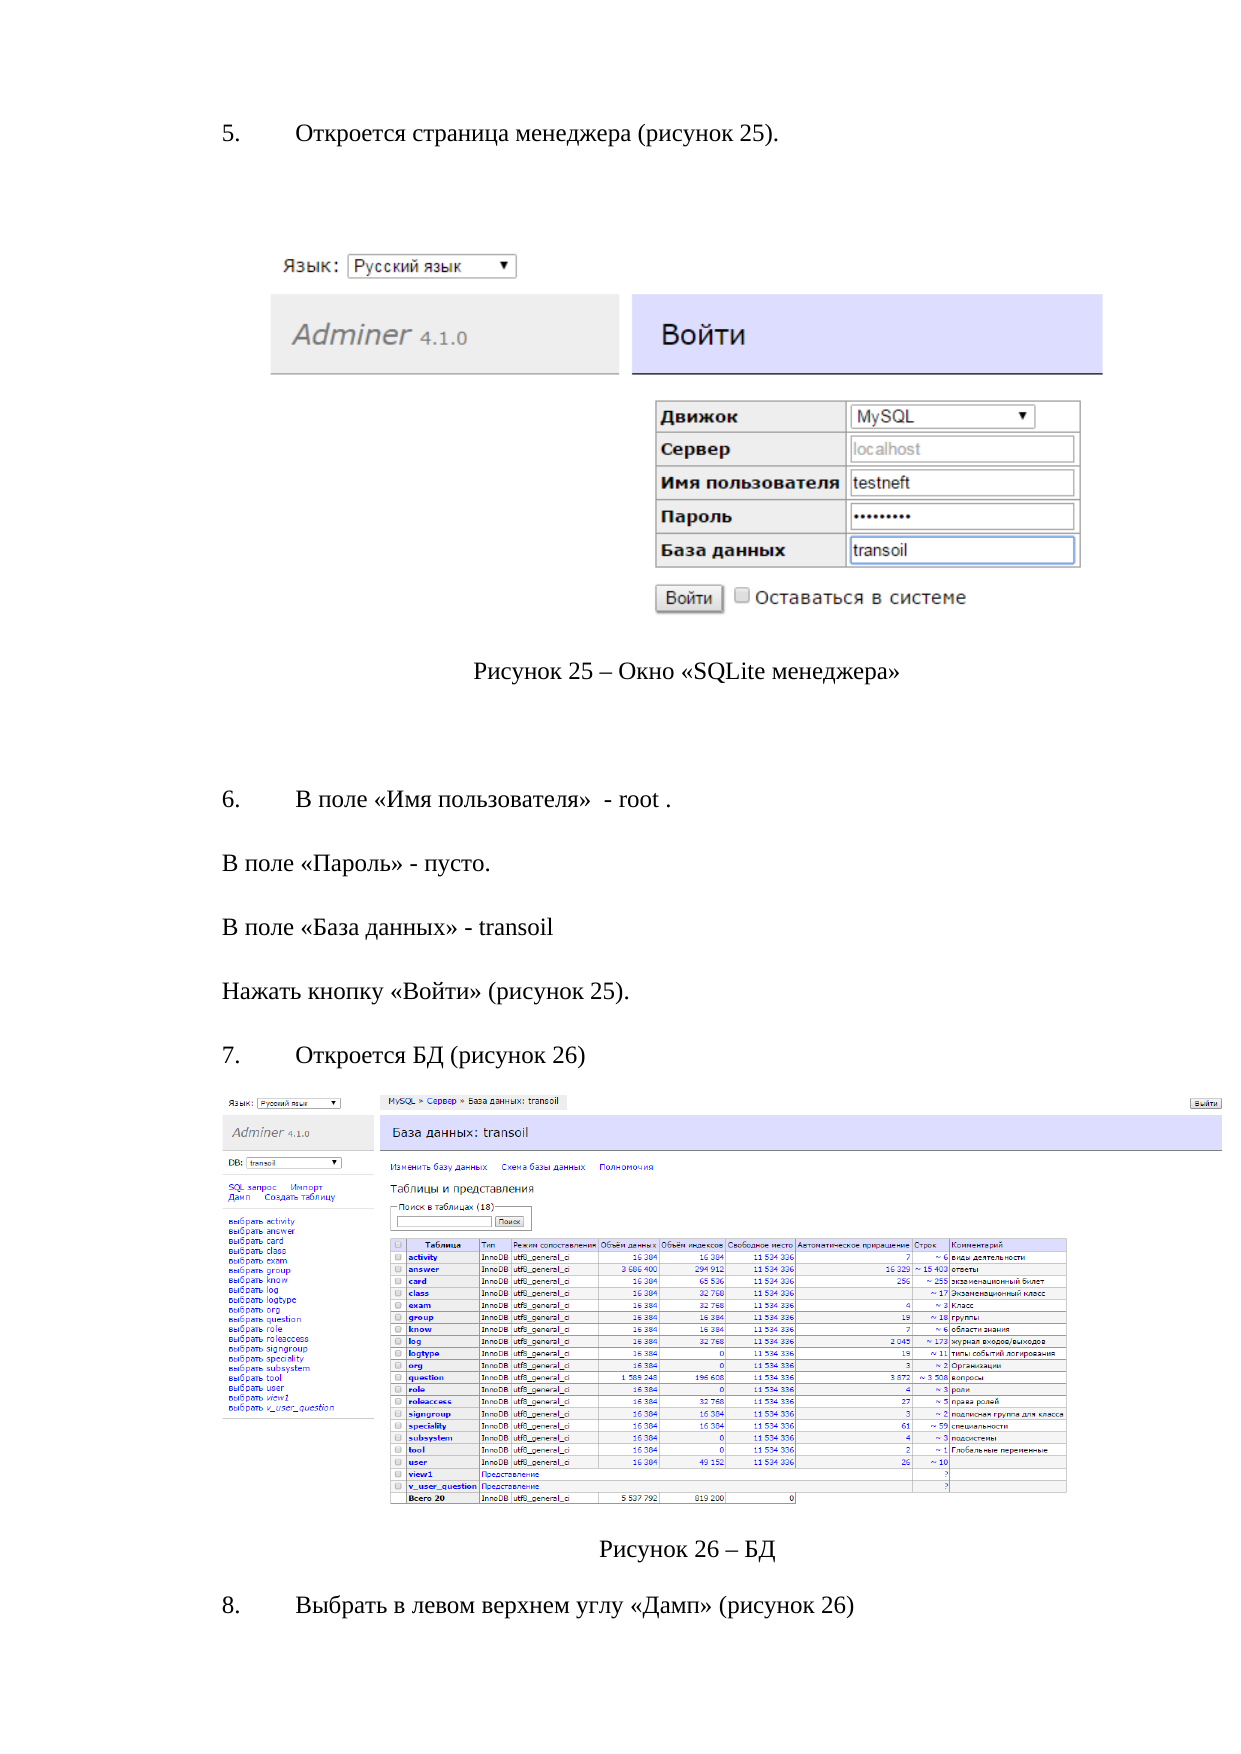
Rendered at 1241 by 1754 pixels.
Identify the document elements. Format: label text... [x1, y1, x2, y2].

list В поле «Имя пользователя» - root . [222, 784, 1152, 813]
text В поле «База данных» - transoil [148, 912, 1152, 941]
list Откроется страница менеджера (рисунок 25). [222, 118, 1152, 147]
picture [270, 246, 1103, 621]
list Выбрать в левом верхнем углу «Дамп» (рисунок 26) [222, 1590, 1152, 1618]
text В поле «Пароль» - пусто. [222, 848, 1152, 877]
text Рисунок 25 – Окно «SQLite менеджера» [148, 656, 1152, 685]
text Нажать кнопку «Войти» (рисунок 25). [148, 976, 1152, 1005]
text Рисунок 26 – БД [148, 1534, 1152, 1563]
picture [222, 1095, 1226, 1508]
list Откроется БД (рисунок 26) [222, 1040, 1152, 1069]
